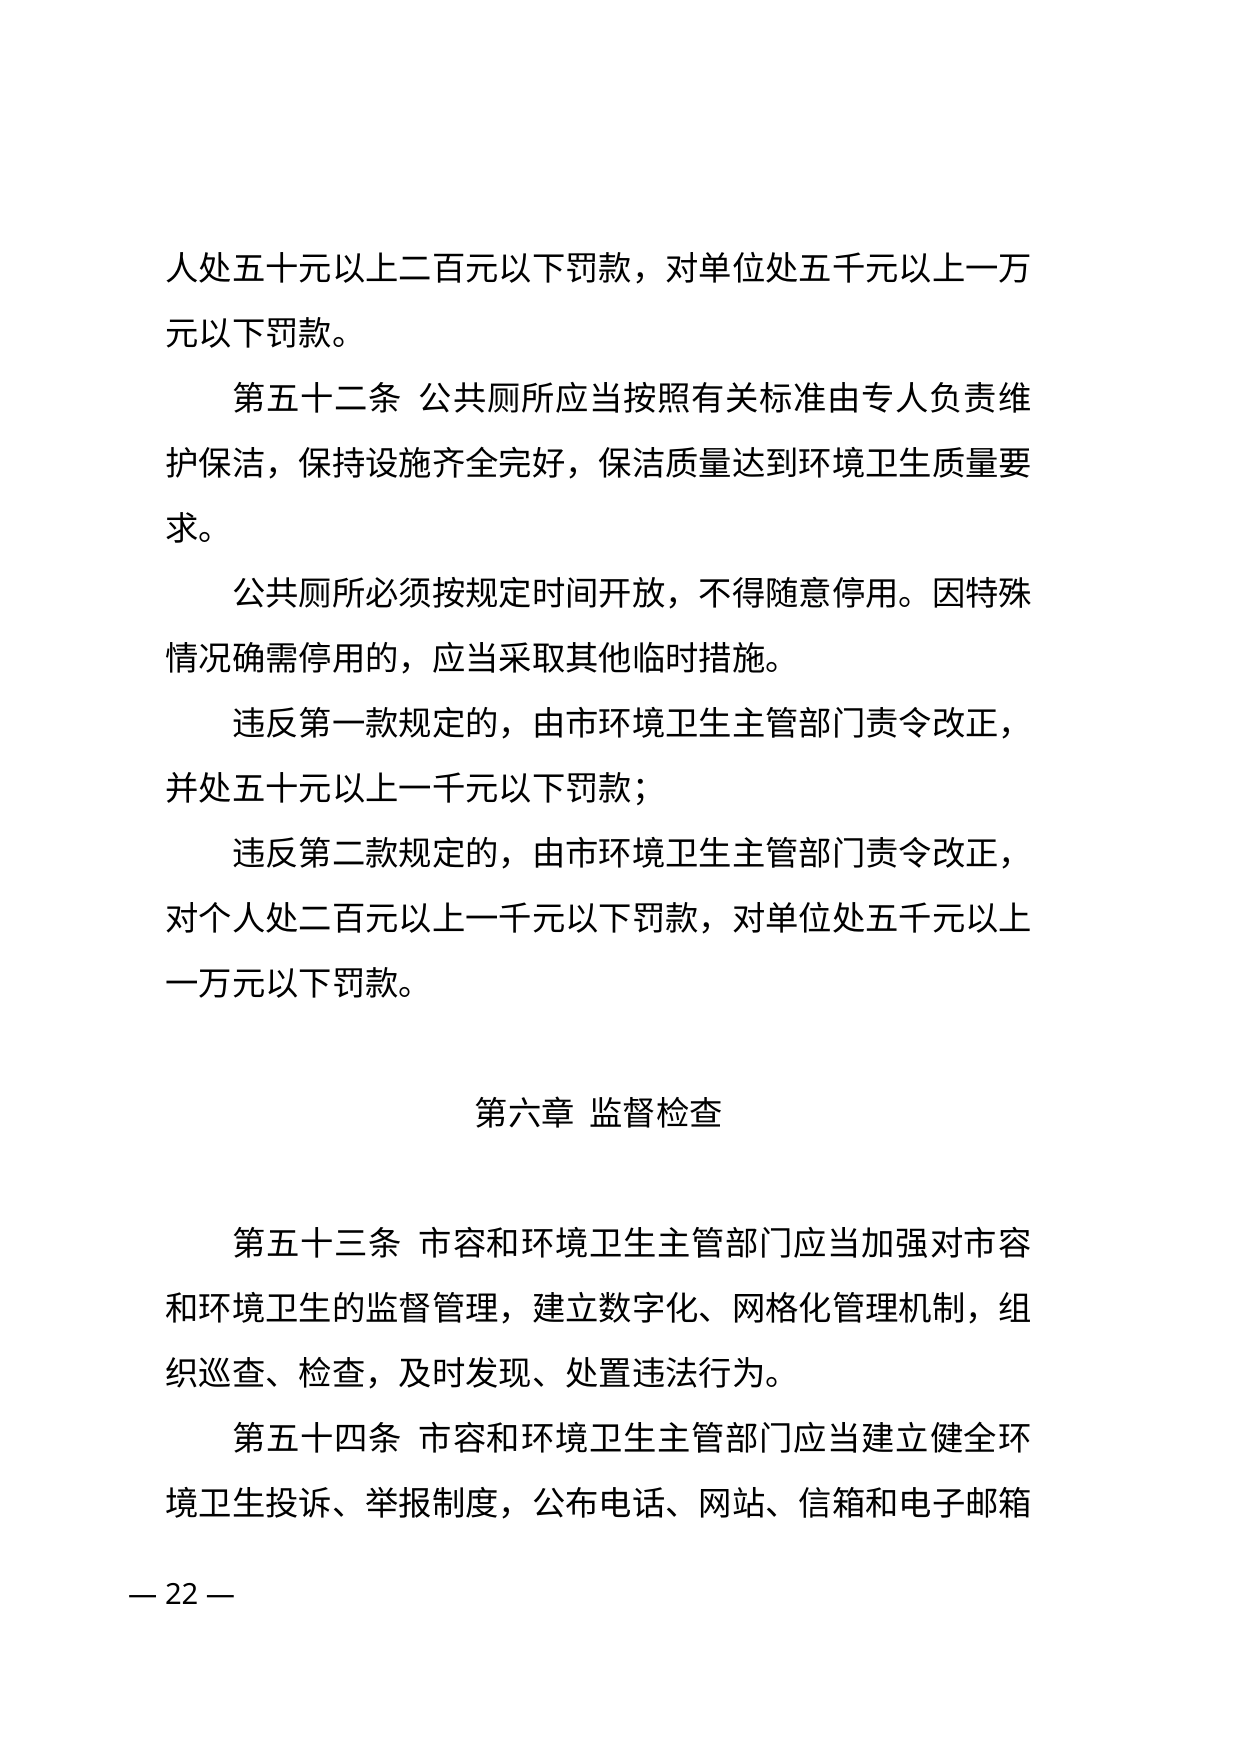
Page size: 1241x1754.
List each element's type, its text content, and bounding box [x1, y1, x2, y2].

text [165, 1403, 1032, 1533]
text 第五十二条 公共厕所应当按照有关标准由专人负责维护保洁，保持设施齐全完好，保洁质量达到环境卫生质量要求。 [165, 363, 1032, 558]
text 公共厕所必须按规定时间开放，不得随意停用。因特殊情况确需停用的，应当采取其他临时措施。 [165, 558, 1032, 688]
text 第六章 监督检查 [165, 1078, 1032, 1143]
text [165, 233, 1032, 363]
text 违反第二款规定的，由市环境卫生主管部门责令改正，对个人处二百元以上一千元以下罚款，对单位处五千元以上一万元以下罚款。 [165, 818, 1032, 1013]
text 第五十三条 市容和环境卫生主管部门应当加强对市容和环境卫生的监督管理，建立数字化、网格化管理机制，组织巡查、检查，及时发现、处置违法行为。 [165, 1208, 1032, 1403]
text 违反第一款规定的，由市环境卫生主管部门责令改正，并处五十元以上一千元以下罚款； [165, 688, 1032, 818]
